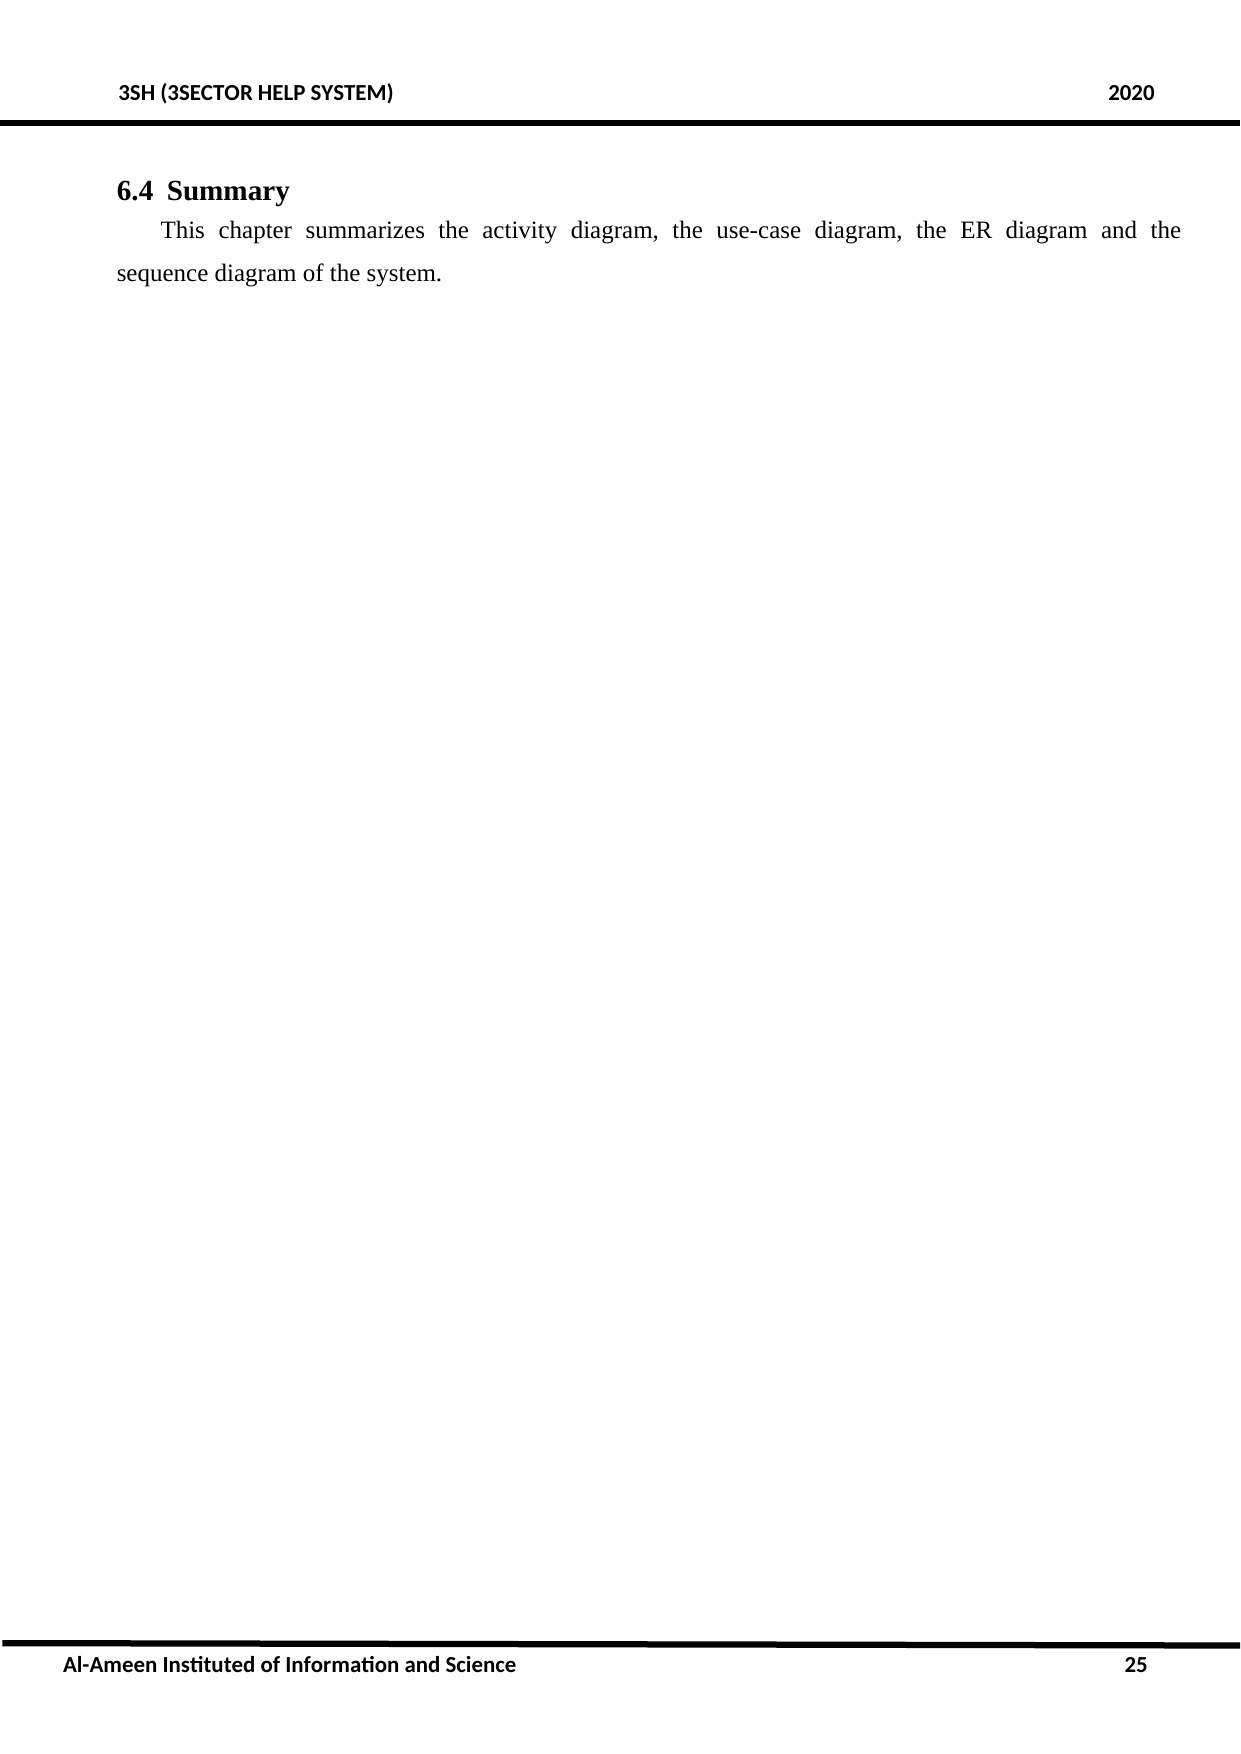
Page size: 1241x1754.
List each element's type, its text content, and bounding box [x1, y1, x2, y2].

subtitle 6.4 Summary [117, 173, 1181, 206]
text This chapter summarizes the activity diagram, the use-case diagram, the ER diagram and the sequence diagram of the system. [117, 215, 1182, 287]
